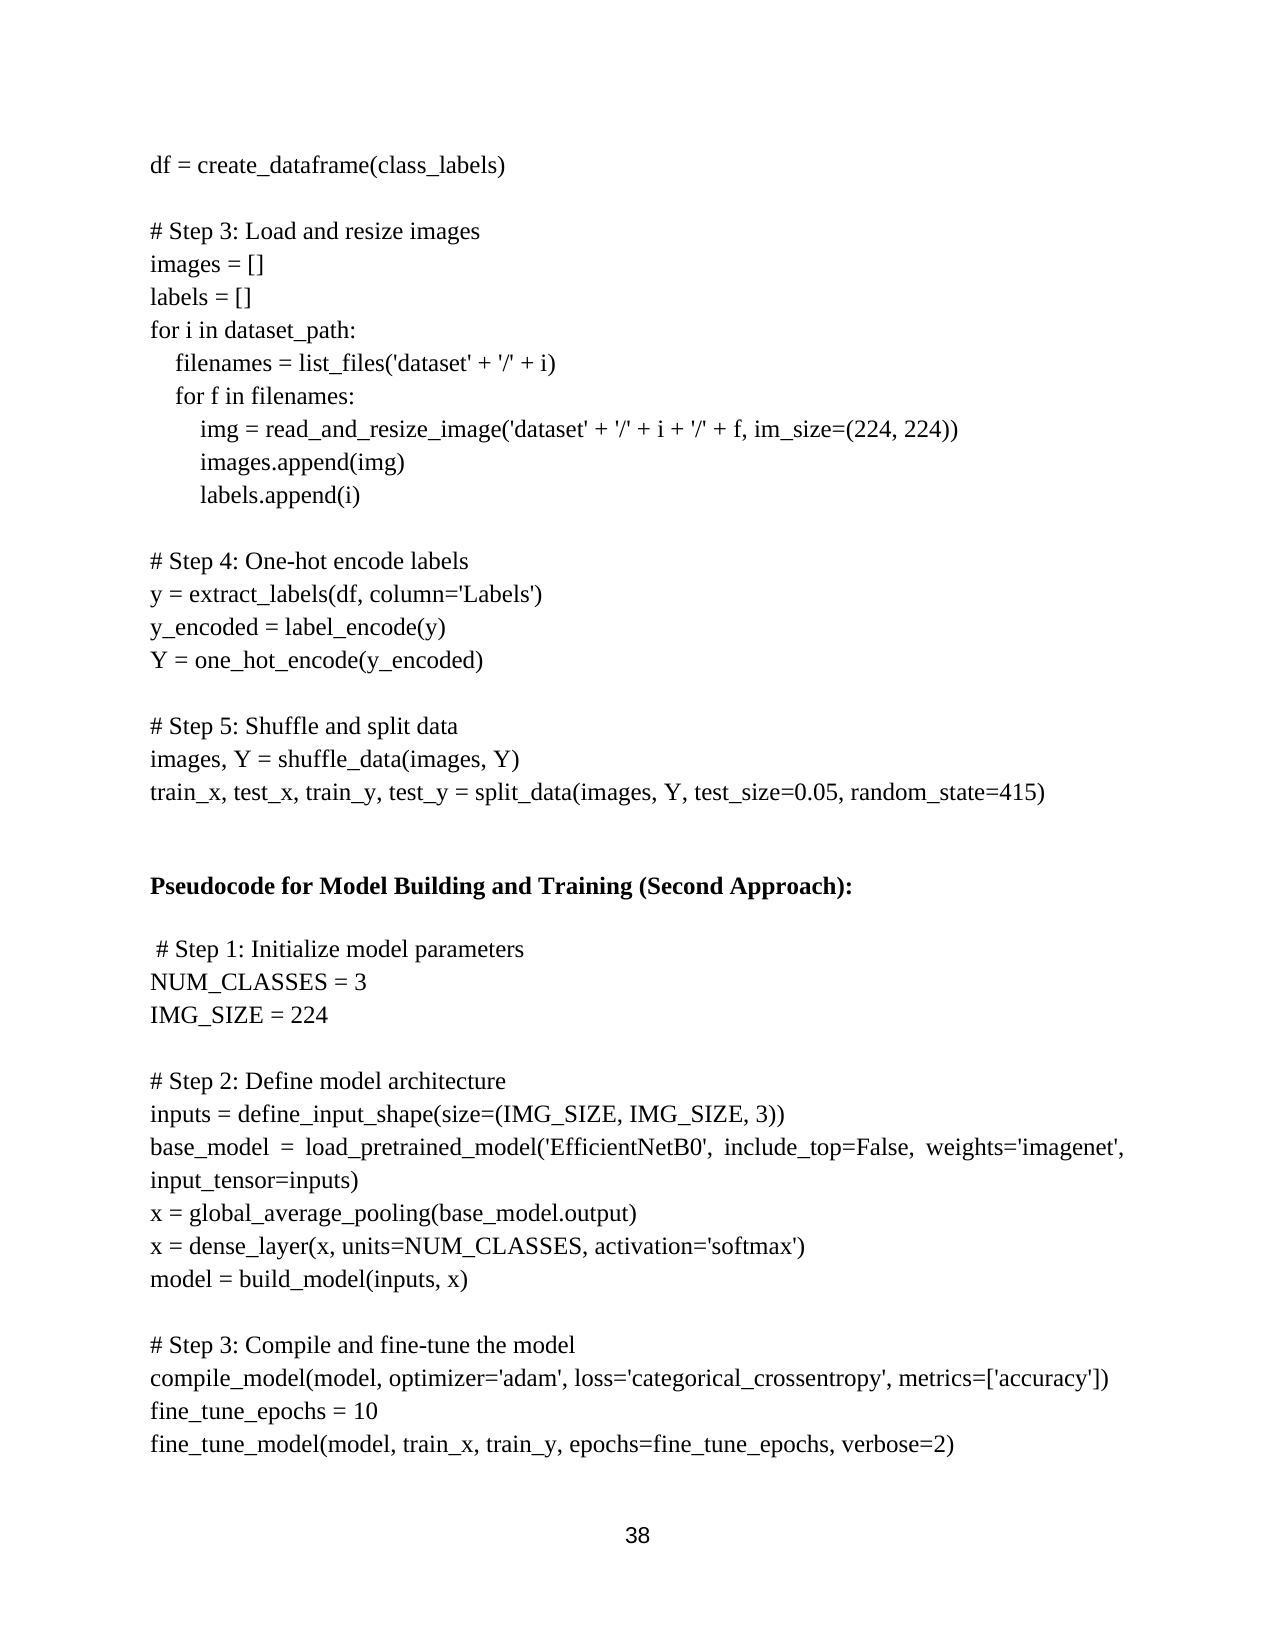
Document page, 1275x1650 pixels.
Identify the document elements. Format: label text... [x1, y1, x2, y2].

text base_model = load_pretrained_model('EfficientNetB0', include_top=False, weights='imagenet', input_tensor=inputs) [150, 1132, 1125, 1194]
text compile_model(model, optimizer='adam', loss='categorical_crossentropy', metrics=['accuracy']) [150, 1363, 1125, 1392]
text IMG_SIZE = 224 [150, 1000, 1125, 1029]
text fine_tune_epochs = 10 [150, 1396, 1125, 1425]
text train_x, test_x, train_y, test_y = split_data(images, Y, test_size=0.05, random_state=415) [150, 777, 1125, 806]
text labels.append(i) [150, 480, 1125, 509]
text # Step 1: Initialize model parameters [150, 934, 1125, 963]
text # Step 2: Define model architecture [150, 1066, 1125, 1095]
text images.append(img) [150, 447, 1125, 476]
text inputs = define_input_shape(size=(IMG_SIZE, IMG_SIZE, 3)) [150, 1099, 1125, 1128]
text # Step 3: Load and resize images [150, 216, 1125, 245]
text NUM_CLASSES = 3 [150, 967, 1125, 996]
text # Step 4: One-hot encode labels [150, 546, 1125, 575]
text x = dense_layer(x, units=NUM_CLASSES, activation='softmax') [150, 1231, 1125, 1260]
text y_encoded = label_encode(y) [150, 612, 1125, 641]
text for f in filenames: [150, 381, 1125, 410]
text x = global_average_pooling(base_model.output) [150, 1198, 1125, 1227]
text filenames = list_files('dataset' + '/' + i) [150, 348, 1125, 377]
text y = extract_labels(df, column='Labels') [150, 579, 1125, 608]
text fine_tune_model(model, train_x, train_y, epochs=fine_tune_epochs, verbose=2) [150, 1429, 1125, 1458]
text img = read_and_resize_image('dataset' + '/' + i + '/' + f, im_size=(224, 224)) [150, 414, 1125, 443]
text # Step 3: Compile and fine-tune the model [150, 1330, 1125, 1359]
text model = build_model(inputs, x) [150, 1264, 1125, 1293]
text images, Y = shuffle_data(images, Y) [150, 744, 1125, 773]
text df = create_dataframe(class_labels) [150, 150, 1125, 179]
text # Step 5: Shuffle and split data [150, 711, 1125, 740]
text for i in dataset_path: [150, 315, 1125, 344]
text labels = [] [150, 282, 1125, 311]
text Pseudocode for Model Building and Training (Second Approach): [150, 871, 1125, 899]
text Y = one_hot_encode(y_encoded) [150, 645, 1125, 674]
text images = [] [150, 249, 1125, 278]
